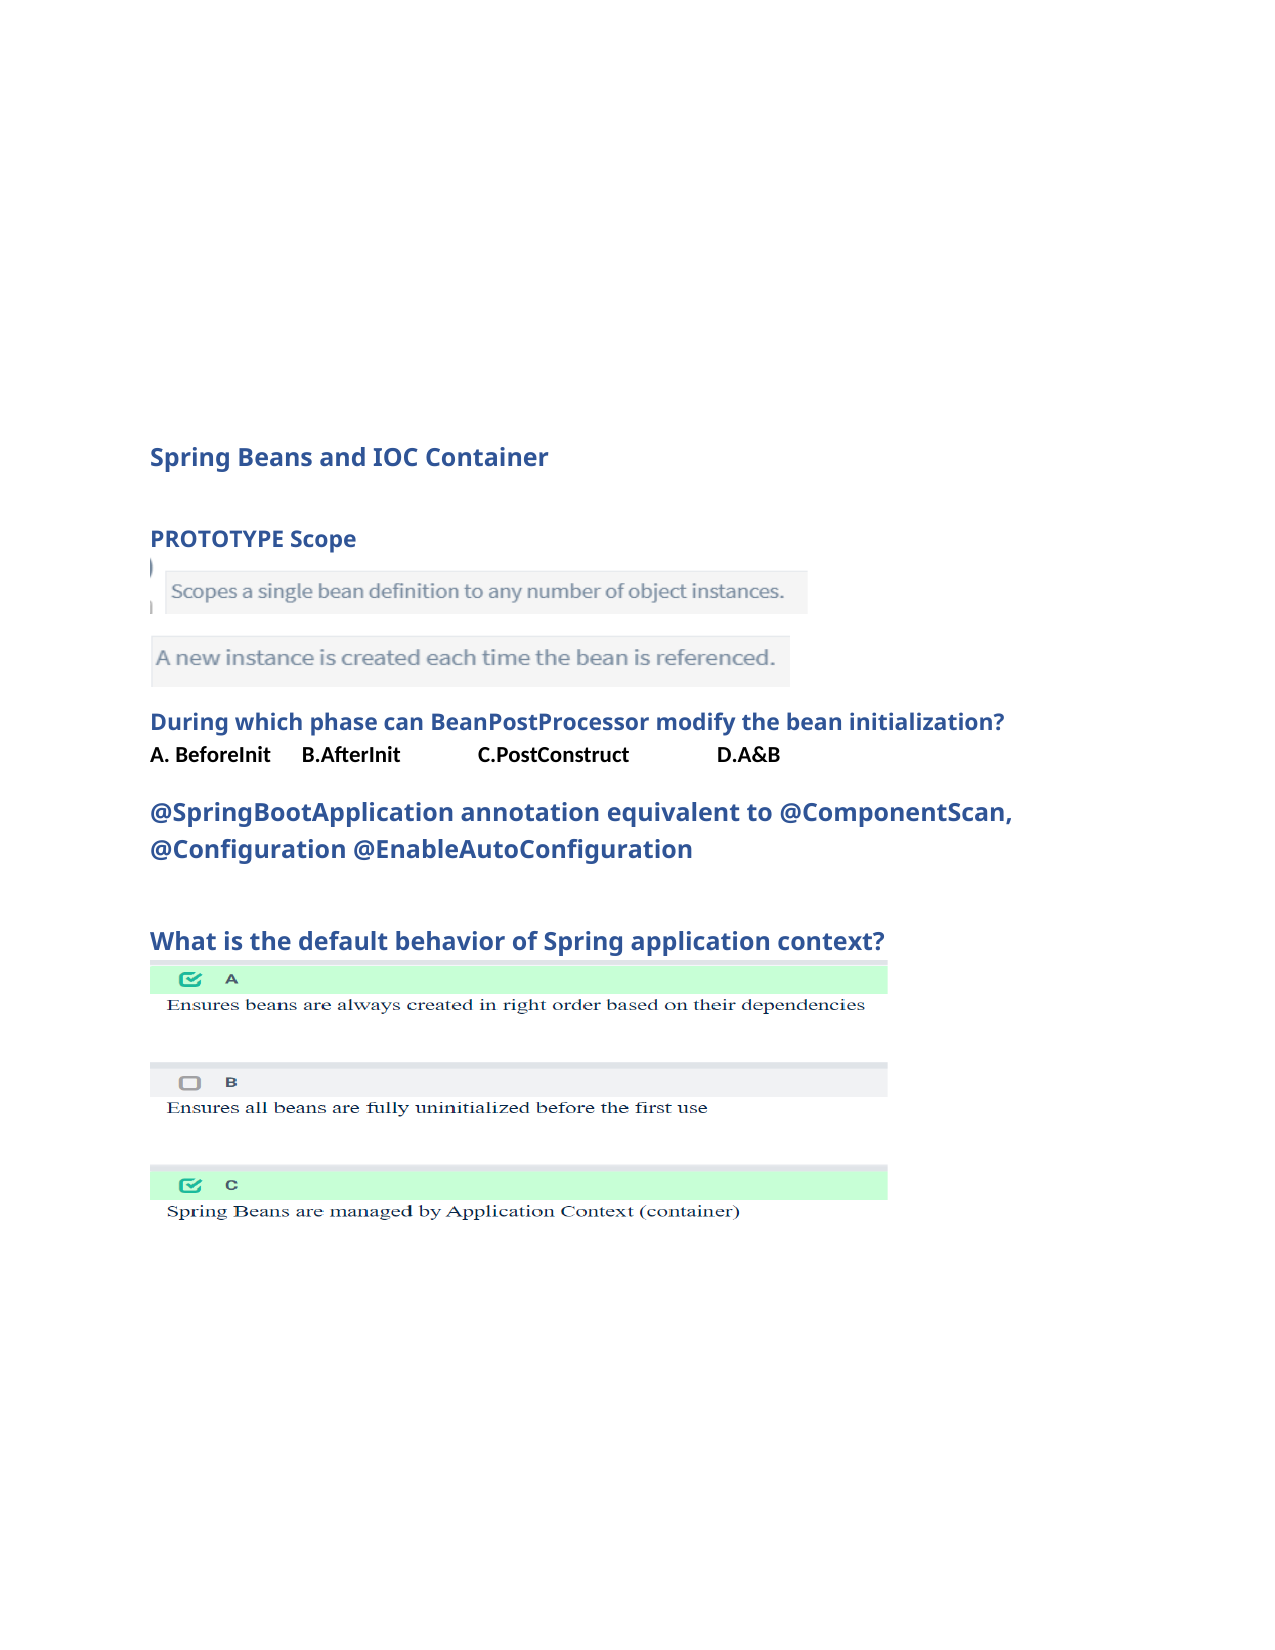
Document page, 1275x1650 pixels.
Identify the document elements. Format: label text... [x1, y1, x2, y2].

subtitle What is the default behavior of Spring application context? [150, 924, 1125, 958]
text A. BeforeInit B.AfterInit C.PostConstruct D.A&B [150, 740, 1125, 768]
subtitle @SpringBootApplication annotation equivalent to @ComponentScan, @Configuration @EnableAutoConfiguration [150, 795, 1125, 866]
subtitle During which phase can BeanPostProcessor modify the bean initialization? [150, 706, 1125, 737]
picture [150, 960, 888, 1238]
picture [150, 632, 790, 687]
subtitle PROTOTYPE Scope [150, 523, 1125, 554]
picture [150, 557, 808, 614]
subtitle Spring Beans and IOC Container [150, 439, 1125, 474]
